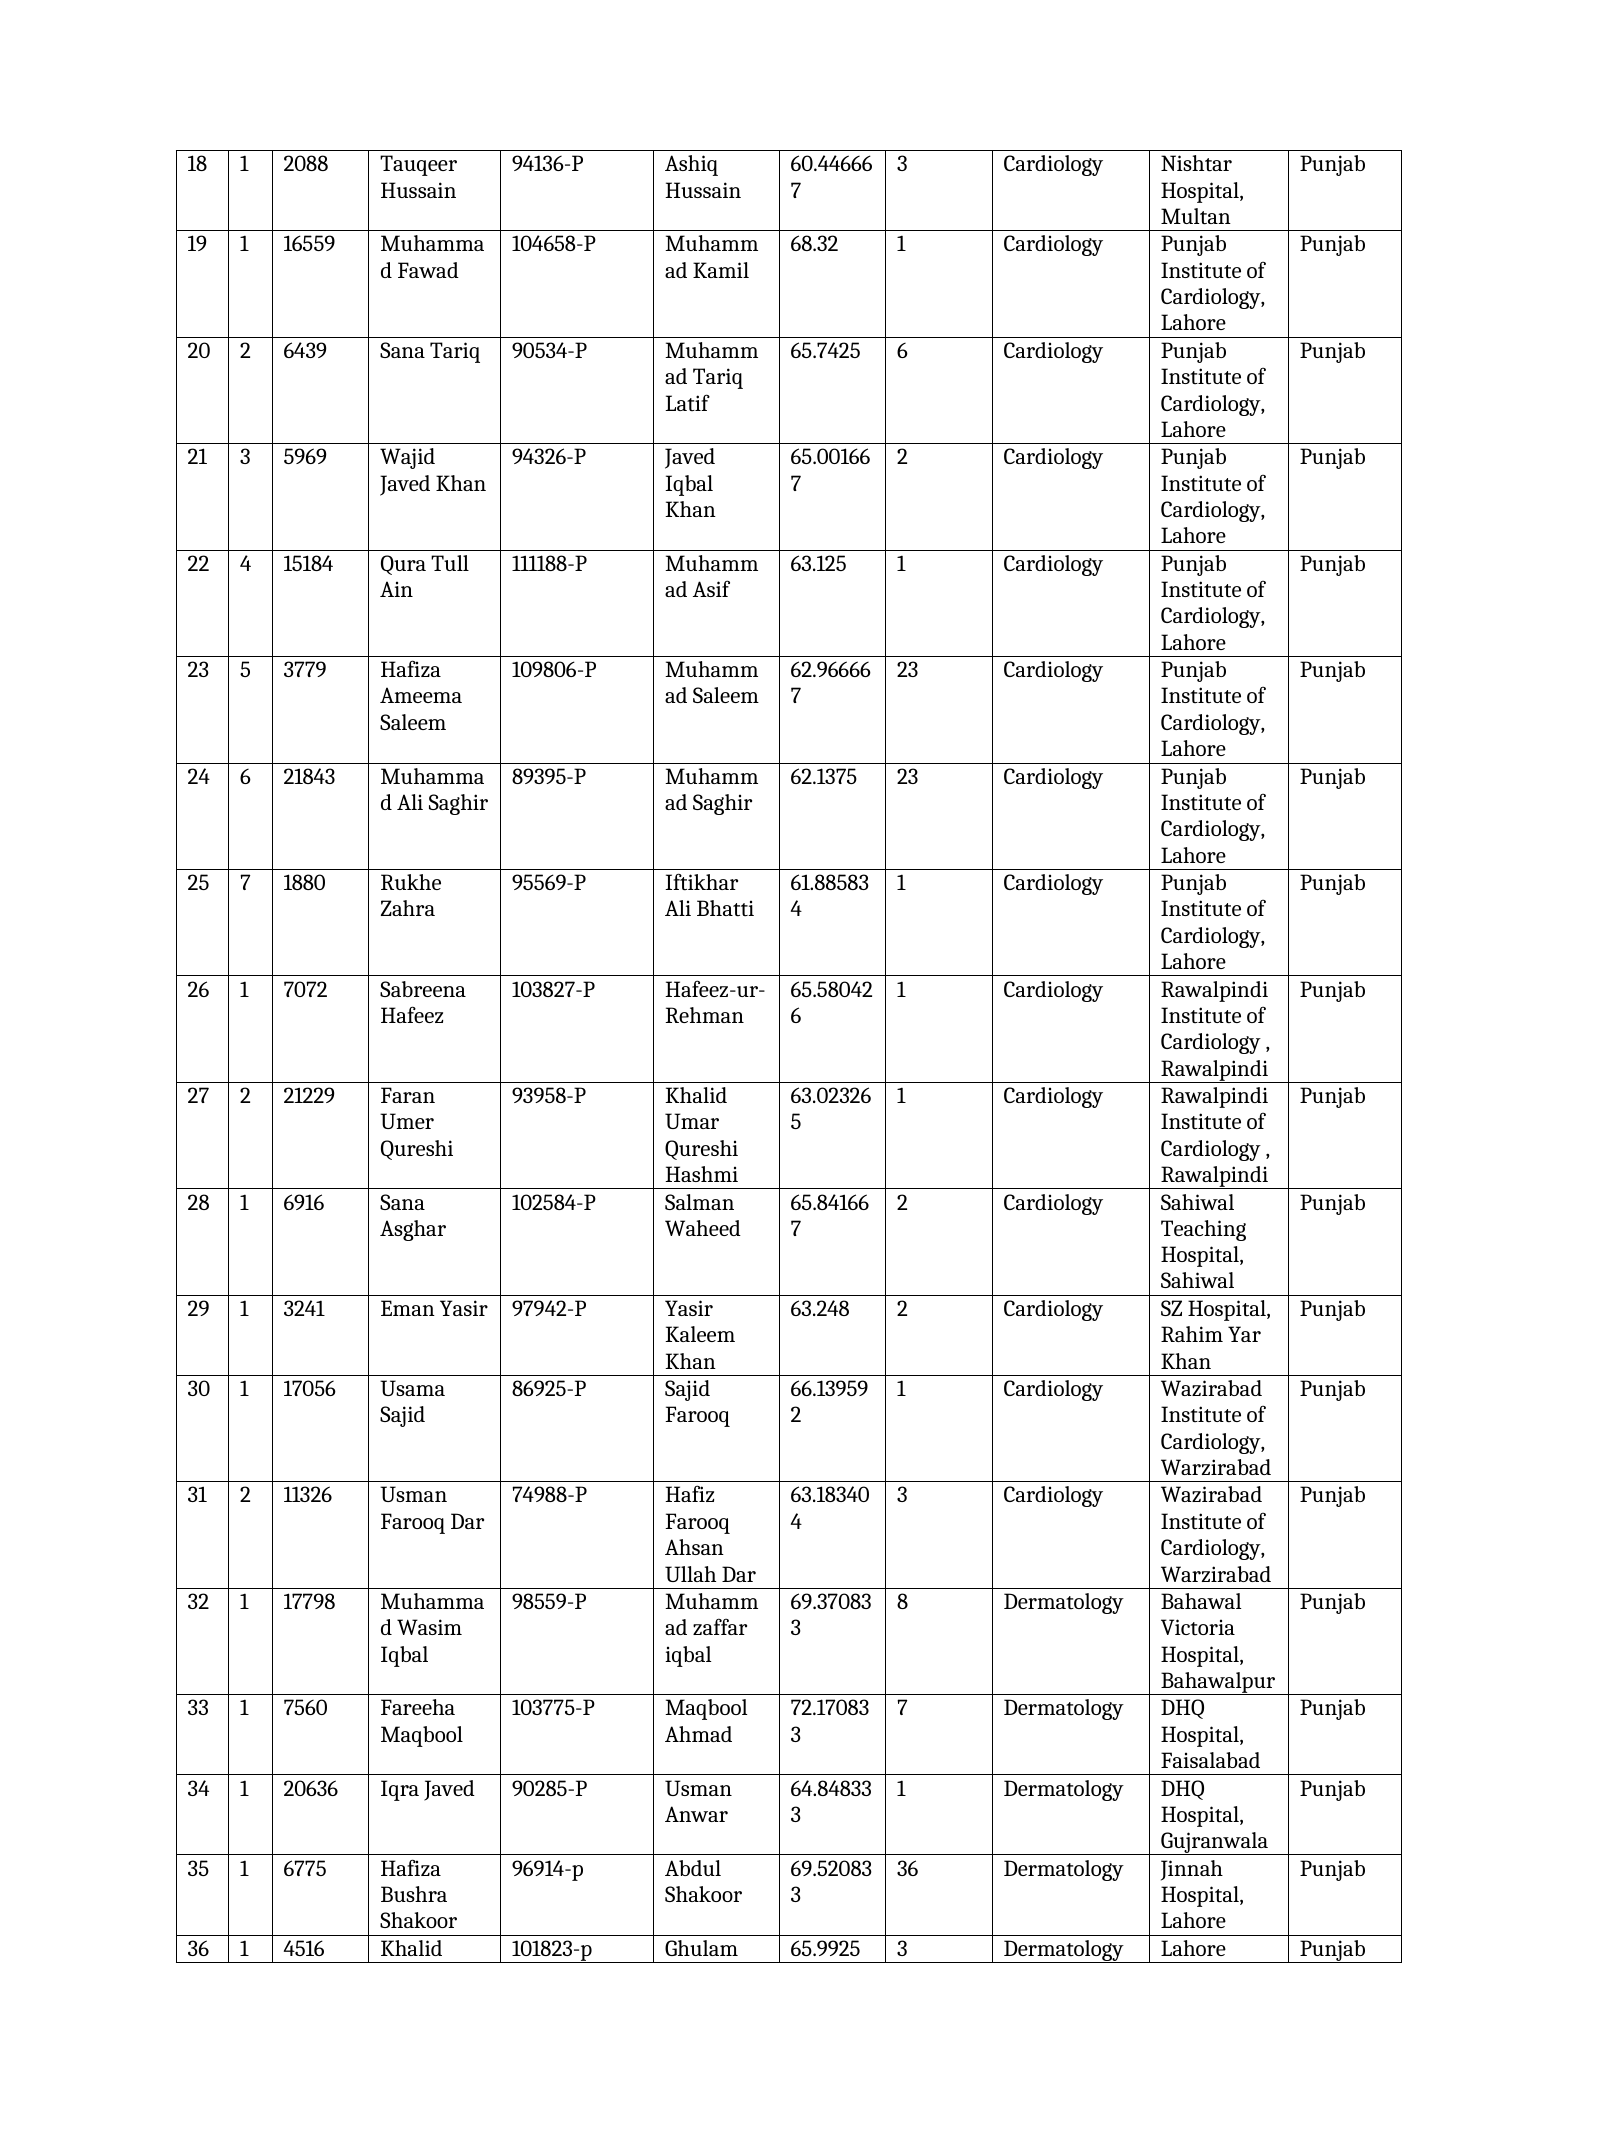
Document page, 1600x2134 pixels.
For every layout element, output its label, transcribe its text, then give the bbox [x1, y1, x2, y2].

table_cell 1 [229, 231, 272, 337]
table_cell Punjab [1289, 1775, 1401, 1854]
table_cell Punjab [1289, 1855, 1401, 1934]
table_cell 3 [886, 1482, 992, 1588]
table_cell Punjab Institute of Cardiology, Lahore [1150, 657, 1288, 762]
table_cell 3779 [273, 657, 368, 762]
table_cell 94326-P [501, 444, 653, 549]
table_cell 23 [886, 764, 992, 869]
table_cell 103827-P [501, 976, 653, 1082]
table_cell 61.885834 [780, 870, 885, 975]
table_cell 63.125 [780, 551, 885, 656]
table_cell 3 [886, 1936, 992, 1962]
table_cell 16559 [273, 231, 368, 337]
table_cell 1880 [273, 870, 368, 975]
table_cell 63.248 [780, 1296, 885, 1375]
table_cell 4516 [273, 1936, 368, 1962]
table_cell Cardiology [993, 231, 1149, 337]
table_cell 97942-P [501, 1296, 653, 1375]
table_cell 86925-P [501, 1376, 653, 1481]
table_cell 35 [177, 1855, 228, 1934]
table_cell Iftikhar Ali Bhatti [654, 870, 779, 975]
table_cell Cardiology [993, 1296, 1149, 1375]
table_cell Muhammad Asif [654, 551, 779, 656]
table_cell Cardiology [993, 657, 1149, 762]
table_cell 18 [177, 151, 228, 230]
table_cell 21229 [273, 1083, 368, 1188]
table_cell 69.520833 [780, 1855, 885, 1934]
table_cell Hafeez-ur-Rehman [654, 976, 779, 1082]
table_cell Cardiology [993, 1376, 1149, 1481]
table_cell 1 [229, 1695, 272, 1774]
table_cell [1150, 1936, 1288, 1962]
table_cell Punjab Institute of Cardiology, Lahore [1150, 231, 1288, 337]
table_cell Ashiq Hussain [654, 151, 779, 230]
table_cell Jinnah Hospital, Lahore [1150, 1855, 1288, 1934]
table_cell Javed Iqbal Khan [654, 444, 779, 549]
table_cell Muhammad Fawad [369, 231, 500, 337]
table_cell Punjab [1289, 657, 1401, 762]
table_cell 3241 [273, 1296, 368, 1375]
table_cell 1 [886, 870, 992, 975]
table_cell Cardiology [993, 338, 1149, 443]
table_cell Wajid Javed Khan [369, 444, 500, 549]
table_cell Muhammad Tariq Latif [654, 338, 779, 443]
table_cell Bahawal Victoria Hospital, Bahawalpur [1150, 1589, 1288, 1694]
table_cell 2 [229, 338, 272, 443]
table_cell 1 [229, 1296, 272, 1375]
table_cell 69.370833 [780, 1589, 885, 1694]
table_cell 1 [886, 551, 992, 656]
table_cell Punjab [1289, 870, 1401, 975]
table_cell Punjab [1289, 1695, 1401, 1774]
table_cell 2 [886, 1296, 992, 1375]
table_cell 62.966667 [780, 657, 885, 762]
table_cell Faran Umer Qureshi [369, 1083, 500, 1188]
table_cell 1 [229, 976, 272, 1082]
table_cell 29 [177, 1296, 228, 1375]
table_cell Cardiology [993, 151, 1149, 230]
table_cell Iqra Javed [369, 1775, 500, 1854]
table_cell Cardiology [993, 1083, 1149, 1188]
table_cell 27 [177, 1083, 228, 1188]
table_cell 65.7425 [780, 338, 885, 443]
table_cell 90534-P [501, 338, 653, 443]
table_cell 68.32 [780, 231, 885, 337]
table_cell 102584-P [501, 1189, 653, 1295]
table_cell 7 [886, 1695, 992, 1774]
table_cell Punjab [1289, 338, 1401, 443]
table_cell Abdul Shakoor [654, 1855, 779, 1934]
table_cell 20 [177, 338, 228, 443]
table_cell 2088 [273, 151, 368, 230]
table_cell Muhammad zaffar iqbal [654, 1589, 779, 1694]
table_cell Wazirabad Institute of Cardiology, Warzirabad [1150, 1376, 1288, 1481]
table_cell 8 [886, 1589, 992, 1694]
table_cell 98559-P [501, 1589, 653, 1694]
table_cell 5 [229, 657, 272, 762]
table_cell 72.170833 [780, 1695, 885, 1774]
table_cell 17056 [273, 1376, 368, 1481]
table_cell Punjab [1289, 976, 1401, 1082]
table_cell 15184 [273, 551, 368, 656]
table_cell Cardiology [993, 444, 1149, 549]
table_cell 65.841667 [780, 1189, 885, 1295]
table_cell Cardiology [993, 764, 1149, 869]
table_cell 65.001667 [780, 444, 885, 549]
table_cell 2 [229, 1482, 272, 1588]
table_cell Dermatology [993, 1589, 1149, 1694]
table_cell 65.9925 [780, 1936, 885, 1962]
table_cell 2 [886, 1189, 992, 1295]
table_cell Cardiology [993, 870, 1149, 975]
table_cell 7072 [273, 976, 368, 1082]
table_cell 23 [177, 657, 228, 762]
table_cell 1 [229, 151, 272, 230]
table_cell 20636 [273, 1775, 368, 1854]
table_cell Cardiology [993, 551, 1149, 656]
table_cell 101823-p [501, 1936, 653, 1962]
table_cell Muhammad Saghir [654, 764, 779, 869]
table_cell 2 [886, 444, 992, 549]
table_cell 95569-P [501, 870, 653, 975]
table_cell Usman Anwar [654, 1775, 779, 1854]
table_cell 21843 [273, 764, 368, 869]
table_cell 26 [177, 976, 228, 1082]
table_cell Wazirabad Institute of Cardiology, Warzirabad [1150, 1482, 1288, 1588]
table_cell 32 [177, 1589, 228, 1694]
table_cell Punjab [1289, 1589, 1401, 1694]
table_cell Cardiology [993, 976, 1149, 1082]
table_cell 1 [229, 1589, 272, 1694]
table_cell 74988-P [501, 1482, 653, 1588]
table_cell 23 [886, 657, 992, 762]
table_cell Sana Tariq [369, 338, 500, 443]
table_cell Muhammad Wasim Iqbal [369, 1589, 500, 1694]
table_cell 31 [177, 1482, 228, 1588]
table_cell 34 [177, 1775, 228, 1854]
table_cell Cardiology [993, 1482, 1149, 1588]
table_cell 4 [229, 551, 272, 656]
table_cell 1 [229, 1855, 272, 1934]
table_cell 36 [177, 1936, 228, 1962]
table_cell SZ Hospital, Rahim Yar Khan [1150, 1296, 1288, 1375]
table_cell 1 [229, 1775, 272, 1854]
table_cell Punjab [1289, 1376, 1401, 1481]
table_cell 28 [177, 1189, 228, 1295]
table_cell Hafiza Bushra Shakoor [369, 1855, 500, 1934]
table_cell Fareeha Maqbool [369, 1695, 500, 1774]
table_cell 63.183404 [780, 1482, 885, 1588]
table_cell 22 [177, 551, 228, 656]
table_cell 60.446667 [780, 151, 885, 230]
table_cell 6 [886, 338, 992, 443]
table_cell 1 [229, 1376, 272, 1481]
table_cell Punjab Institute of Cardiology, Lahore [1150, 764, 1288, 869]
table_cell Tauqeer Hussain [369, 151, 500, 230]
table_cell 104658-P [501, 231, 653, 337]
table_cell 90285-P [501, 1775, 653, 1854]
table_cell Yasir Kaleem Khan [654, 1296, 779, 1375]
table_cell 89395-P [501, 764, 653, 869]
table_cell Punjab [1289, 1936, 1401, 1962]
table_cell Punjab Institute of Cardiology, Lahore [1150, 551, 1288, 656]
table_cell 6916 [273, 1189, 368, 1295]
table_cell Usama Sajid [369, 1376, 500, 1481]
table_cell 25 [177, 870, 228, 975]
table_cell 1 [229, 1936, 272, 1962]
table_cell 96914-p [501, 1855, 653, 1934]
table_cell Muhammad Saleem [654, 657, 779, 762]
table_cell Rukhe Zahra [369, 870, 500, 975]
table_cell 3 [886, 151, 992, 230]
table_cell 33 [177, 1695, 228, 1774]
table_cell Nishtar Hospital, Multan [1150, 151, 1288, 230]
table_cell Punjab [1289, 1296, 1401, 1375]
table_cell 5969 [273, 444, 368, 549]
table_cell Maqbool Ahmad [654, 1695, 779, 1774]
table_cell 7560 [273, 1695, 368, 1774]
table_cell 1 [886, 1775, 992, 1854]
table_cell 7 [229, 870, 272, 975]
table_cell 1 [229, 1189, 272, 1295]
table_cell 3 [229, 444, 272, 549]
table_cell Qura Tull Ain [369, 551, 500, 656]
table_cell 1 [886, 231, 992, 337]
table_cell DHQ Hospital, Gujranwala [1150, 1775, 1288, 1854]
table_cell 109806-P [501, 657, 653, 762]
table_cell Hafiza Ameema Saleem [369, 657, 500, 762]
table_cell Rawalpindi Institute of Cardiology , Rawalpindi [1150, 1083, 1288, 1188]
table_cell 1 [886, 1376, 992, 1481]
table_cell 6439 [273, 338, 368, 443]
table_cell Ghulam Nabbi [654, 1936, 779, 1962]
table_cell 36 [886, 1855, 992, 1934]
table_cell Punjab [1289, 551, 1401, 656]
table_cell Dermatology [993, 1936, 1149, 1962]
table_cell Cardiology [993, 1189, 1149, 1295]
table_cell Eman Yasir [369, 1296, 500, 1375]
table_cell Sabreena Hafeez [369, 976, 500, 1082]
table_cell Muhammad Kamil [654, 231, 779, 337]
table_cell Rawalpindi Institute of Cardiology , Rawalpindi [1150, 976, 1288, 1082]
table_cell Punjab [1289, 764, 1401, 869]
table_cell Salman Waheed [654, 1189, 779, 1295]
table_cell Sana Asghar [369, 1189, 500, 1295]
table_cell Punjab [1289, 231, 1401, 337]
table_cell Punjab [1289, 151, 1401, 230]
table_cell 6 [229, 764, 272, 869]
table_cell 1 [886, 976, 992, 1082]
table_cell 63.023265 [780, 1083, 885, 1188]
table_cell Khalid Umar Qureshi Hashmi [654, 1083, 779, 1188]
table_cell Punjab [1289, 1482, 1401, 1588]
table_cell Punjab Institute of Cardiology, Lahore [1150, 444, 1288, 549]
table_cell Punjab Institute of Cardiology, Lahore [1150, 338, 1288, 443]
table_cell Sahiwal Teaching Hospital, Sahiwal [1150, 1189, 1288, 1295]
table_cell Usman Farooq Dar [369, 1482, 500, 1588]
table_cell 62.1375 [780, 764, 885, 869]
table_cell 103775-P [501, 1695, 653, 1774]
table_cell Sajid Farooq [654, 1376, 779, 1481]
table_cell Dermatology [993, 1855, 1149, 1934]
table_cell 111188-P [501, 551, 653, 656]
table_cell 19 [177, 231, 228, 337]
table_cell 30 [177, 1376, 228, 1481]
table_cell 2 [229, 1083, 272, 1188]
table_cell 94136-P [501, 151, 653, 230]
table_cell 93958-P [501, 1083, 653, 1188]
table_cell Punjab [1289, 1083, 1401, 1188]
table_cell DHQ Hospital, Faisalabad [1150, 1695, 1288, 1774]
table_cell 17798 [273, 1589, 368, 1694]
table_cell 66.139592 [780, 1376, 885, 1481]
table_cell Dermatology [993, 1695, 1149, 1774]
table_cell 21 [177, 444, 228, 549]
table_cell Muhammad Ali Saghir [369, 764, 500, 869]
table_cell Punjab [1289, 1189, 1401, 1295]
table_cell Khalid Hussain [369, 1936, 500, 1962]
table_cell Punjab [1289, 444, 1401, 549]
table_cell 1 [886, 1083, 992, 1188]
table_cell 65.580426 [780, 976, 885, 1082]
table_cell Dermatology [993, 1775, 1149, 1854]
table_cell Punjab Institute of Cardiology, Lahore [1150, 870, 1288, 975]
table_cell 24 [177, 764, 228, 869]
table_cell Hafiz Farooq Ahsan Ullah Dar [654, 1482, 779, 1588]
table_cell 11326 [273, 1482, 368, 1588]
table_cell 6775 [273, 1855, 368, 1934]
table_cell 64.848333 [780, 1775, 885, 1854]
